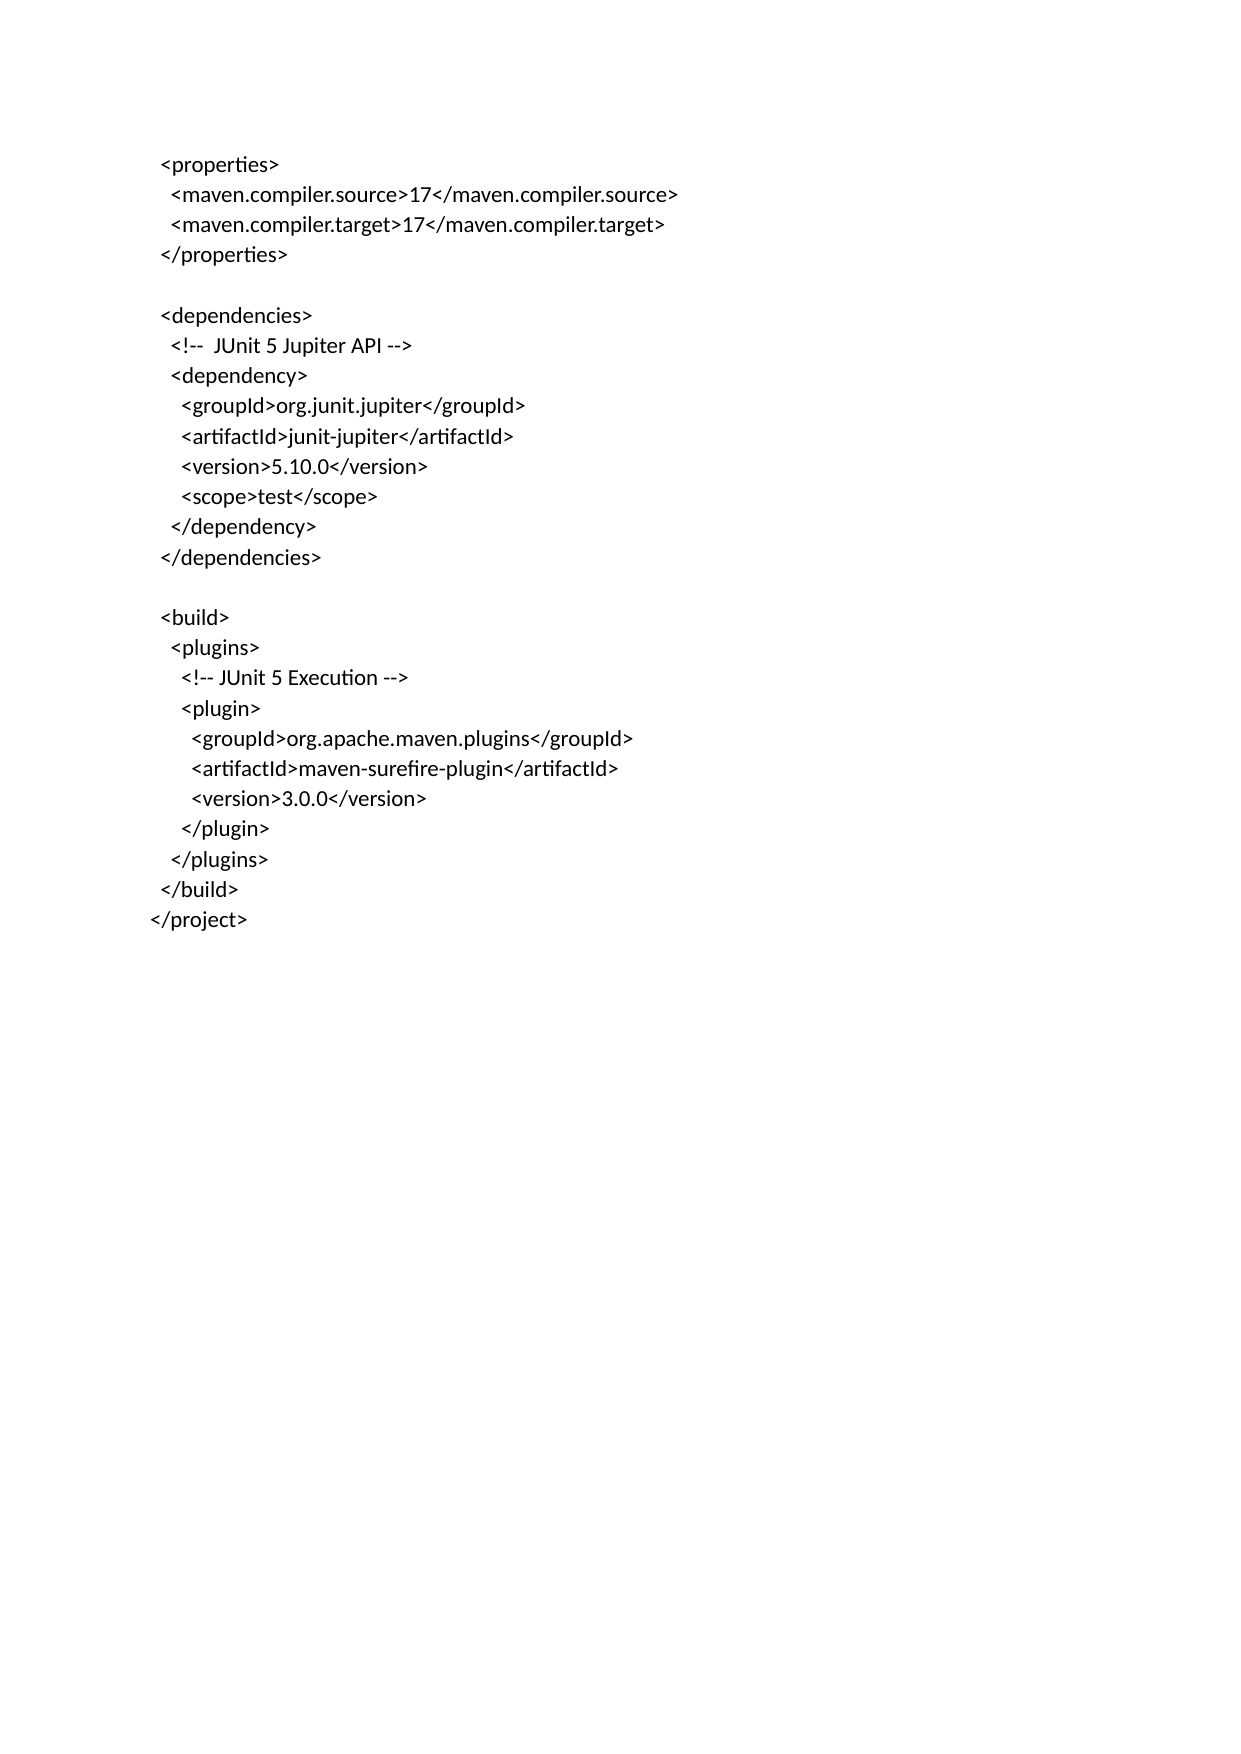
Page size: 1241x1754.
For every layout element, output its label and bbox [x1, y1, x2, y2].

text [150, 150, 1090, 933]
